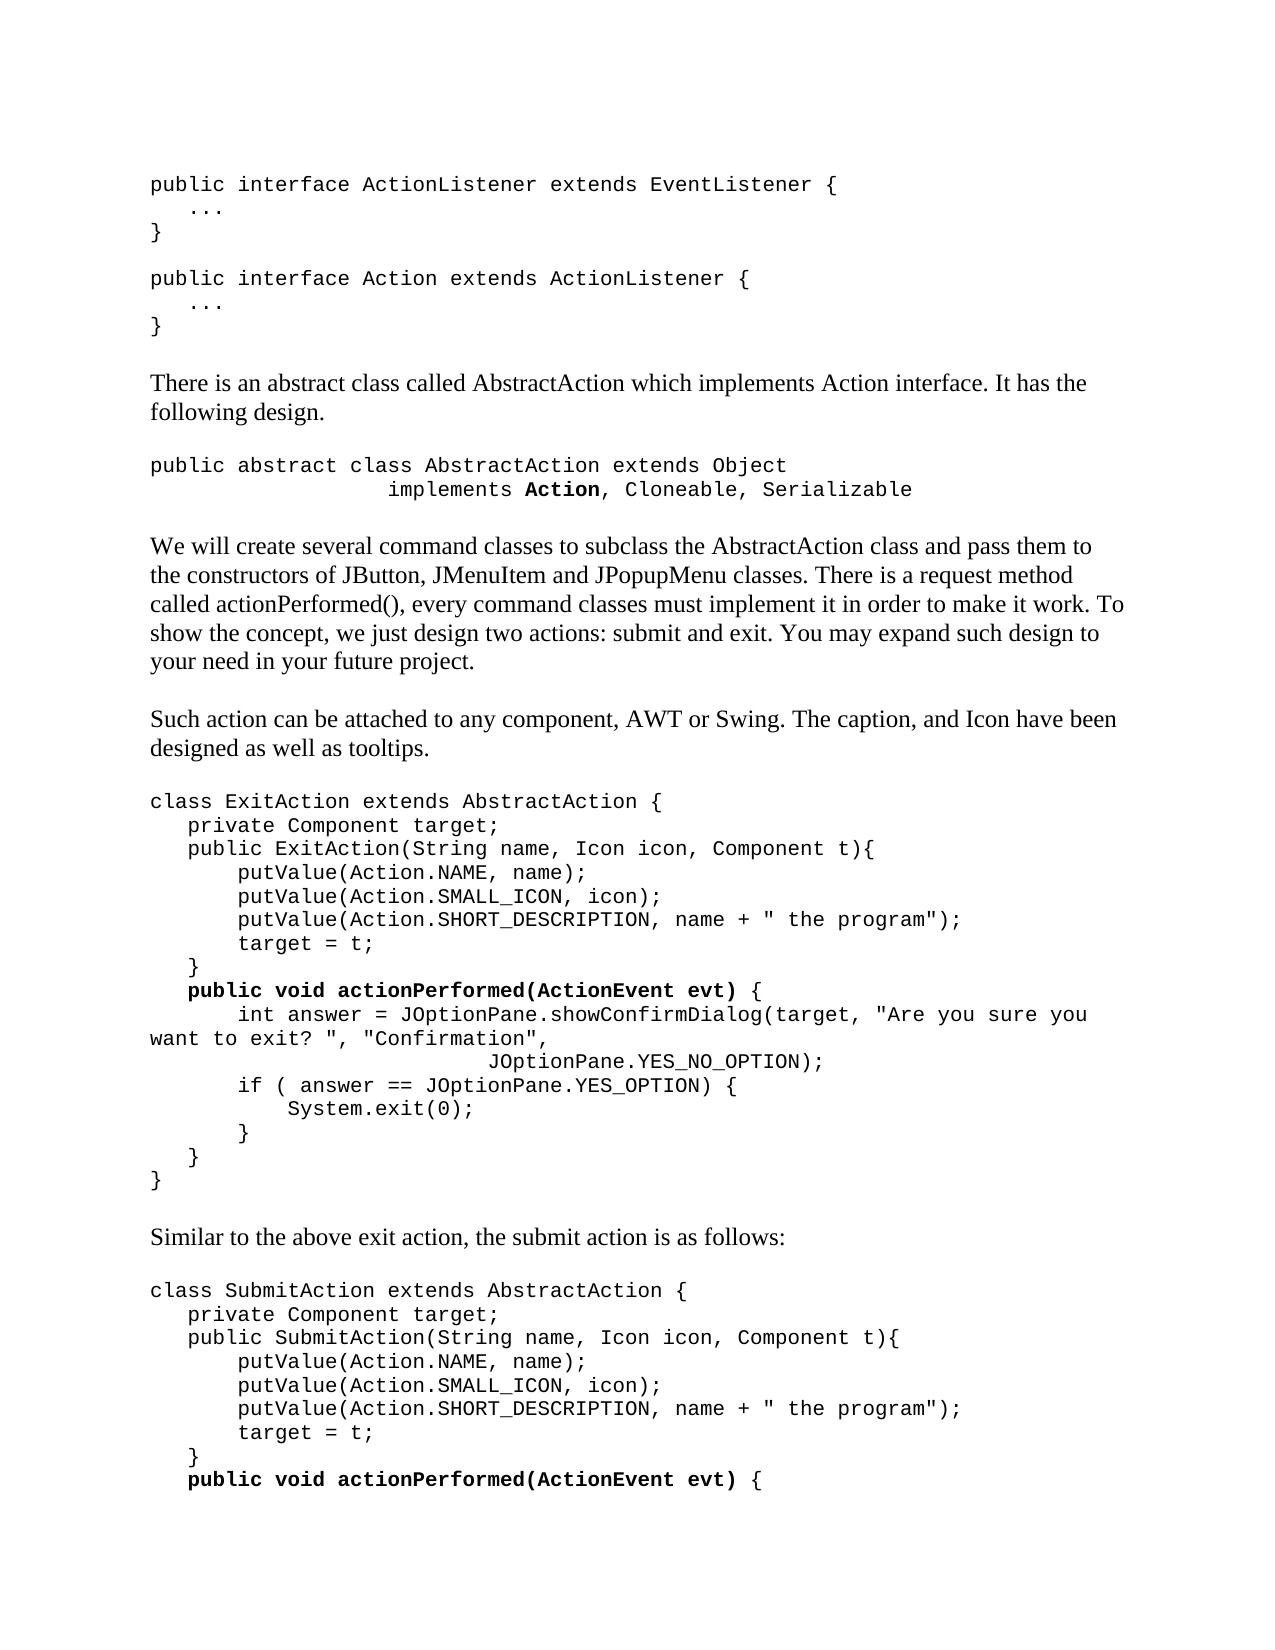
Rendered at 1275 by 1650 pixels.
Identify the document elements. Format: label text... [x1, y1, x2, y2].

text putValue(Action.SMALL_ICON, icon); [150, 1375, 1125, 1398]
text } [150, 221, 1125, 244]
text putValue(Action.SMALL_ICON, icon); [150, 886, 1125, 909]
text JOptionPane.YES_NO_OPTION); [150, 1051, 1125, 1075]
text We will create several command classes to subclass the AbstractAction class and pass them to the constructors of JButton, JMenuItem and JPopupMenu classes. There is a request method called actionPerformed(), every command classes must implement it in order to make it work. To show the concept, we just design two actions: submit and exit. You may expand such design to your need in your future project. [150, 531, 1125, 675]
text implements Action, Cloneable, Serializable [150, 479, 1125, 502]
text if ( answer == JOptionPane.YES_OPTION) { [150, 1075, 1125, 1098]
text } [150, 1169, 1125, 1193]
text putValue(Action.NAME, name); [150, 862, 1125, 886]
text public interface ActionListener extends EventListener { [150, 174, 1125, 197]
text public void actionPerformed(ActionEvent evt) { [150, 980, 1125, 1004]
text public interface Action extends ActionListener { [150, 268, 1125, 292]
text Such action can be attached to any component, AWT or Swing. The caption, and Icon have been designed as well as tooltips. [150, 704, 1125, 762]
text class ExitAction extends AbstractAction { [150, 791, 1125, 815]
text putValue(Action.NAME, name); [150, 1351, 1125, 1375]
text class SubmitAction extends AbstractAction { [150, 1280, 1125, 1304]
text putValue(Action.SHORT_DESCRIPTION, name + " the program"); [150, 1398, 1125, 1422]
text public void actionPerformed(ActionEvent evt) { [150, 1469, 1125, 1493]
text } [150, 1146, 1125, 1169]
text private Component target; [150, 815, 1125, 838]
text } [150, 957, 1125, 980]
text target = t; [150, 933, 1125, 957]
text } [150, 1446, 1125, 1469]
text public abstract class AbstractAction extends Object [150, 455, 1125, 479]
text There is an abstract class called AbstractAction which implements Action interface. It has the following design. [150, 368, 1125, 426]
text } [150, 1122, 1125, 1146]
text putValue(Action.SHORT_DESCRIPTION, name + " the program"); [150, 909, 1125, 933]
text public ExitAction(String name, Icon icon, Component t){ [150, 838, 1125, 862]
text target = t; [150, 1422, 1125, 1446]
text private Component target; [150, 1304, 1125, 1327]
text ... [150, 197, 1125, 221]
text ... [150, 292, 1125, 316]
text public SubmitAction(String name, Icon icon, Component t){ [150, 1327, 1125, 1351]
text System.exit(0); [150, 1098, 1125, 1122]
text Similar to the above exit action, the submit action is as follows: [150, 1222, 1125, 1251]
text } [150, 316, 1125, 339]
text int answer = JOptionPane.showConfirmDialog(target, "Are you sure you want to exit? ", "Confirmation", [150, 1004, 1125, 1051]
